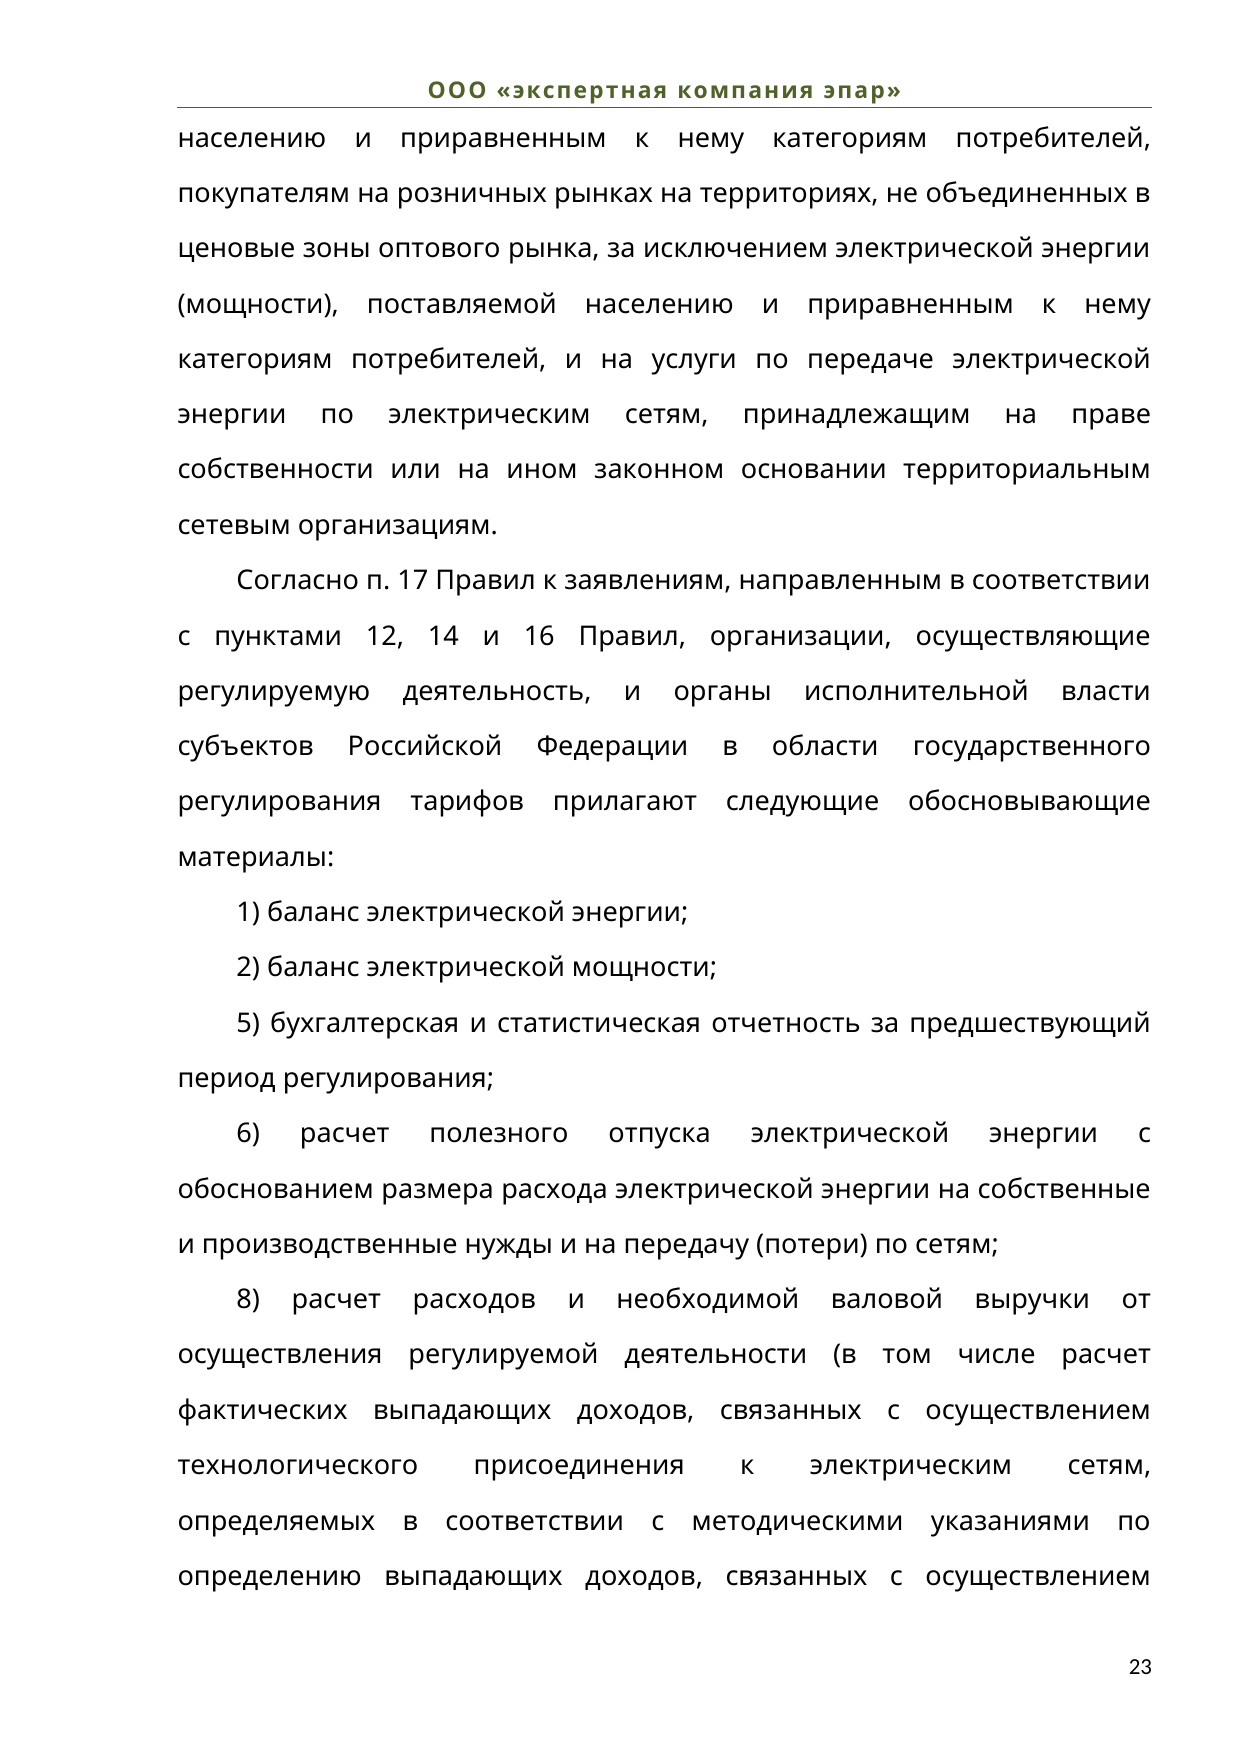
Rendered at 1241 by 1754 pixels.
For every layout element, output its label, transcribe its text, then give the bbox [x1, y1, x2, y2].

text 6) расчет полезного отпуска электрической энергии с обоснованием размера расхода электрической энергии на собственные и производственные нужды и на передачу (потери) по сетям; [177, 1114, 1152, 1261]
text 5) бухгалтерская и статистическая отчетность за предшествующий период регулирования; [177, 1003, 1152, 1095]
text 1) баланс электрической энергии; [177, 892, 1152, 929]
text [177, 118, 1152, 542]
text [177, 1280, 1152, 1593]
text 2) баланс электрической мощности; [177, 948, 1152, 985]
text Согласно п. 17 Правил к заявлениям, направленным в соответствии с пунктами 12, 14 и 16 Правил, организации, осуществляющие регулируемую деятельность, и органы исполнительной власти субъектов Российской Федерации в области государственного регулирования тарифов прилагают следующие обосновывающие материалы: [177, 561, 1152, 874]
